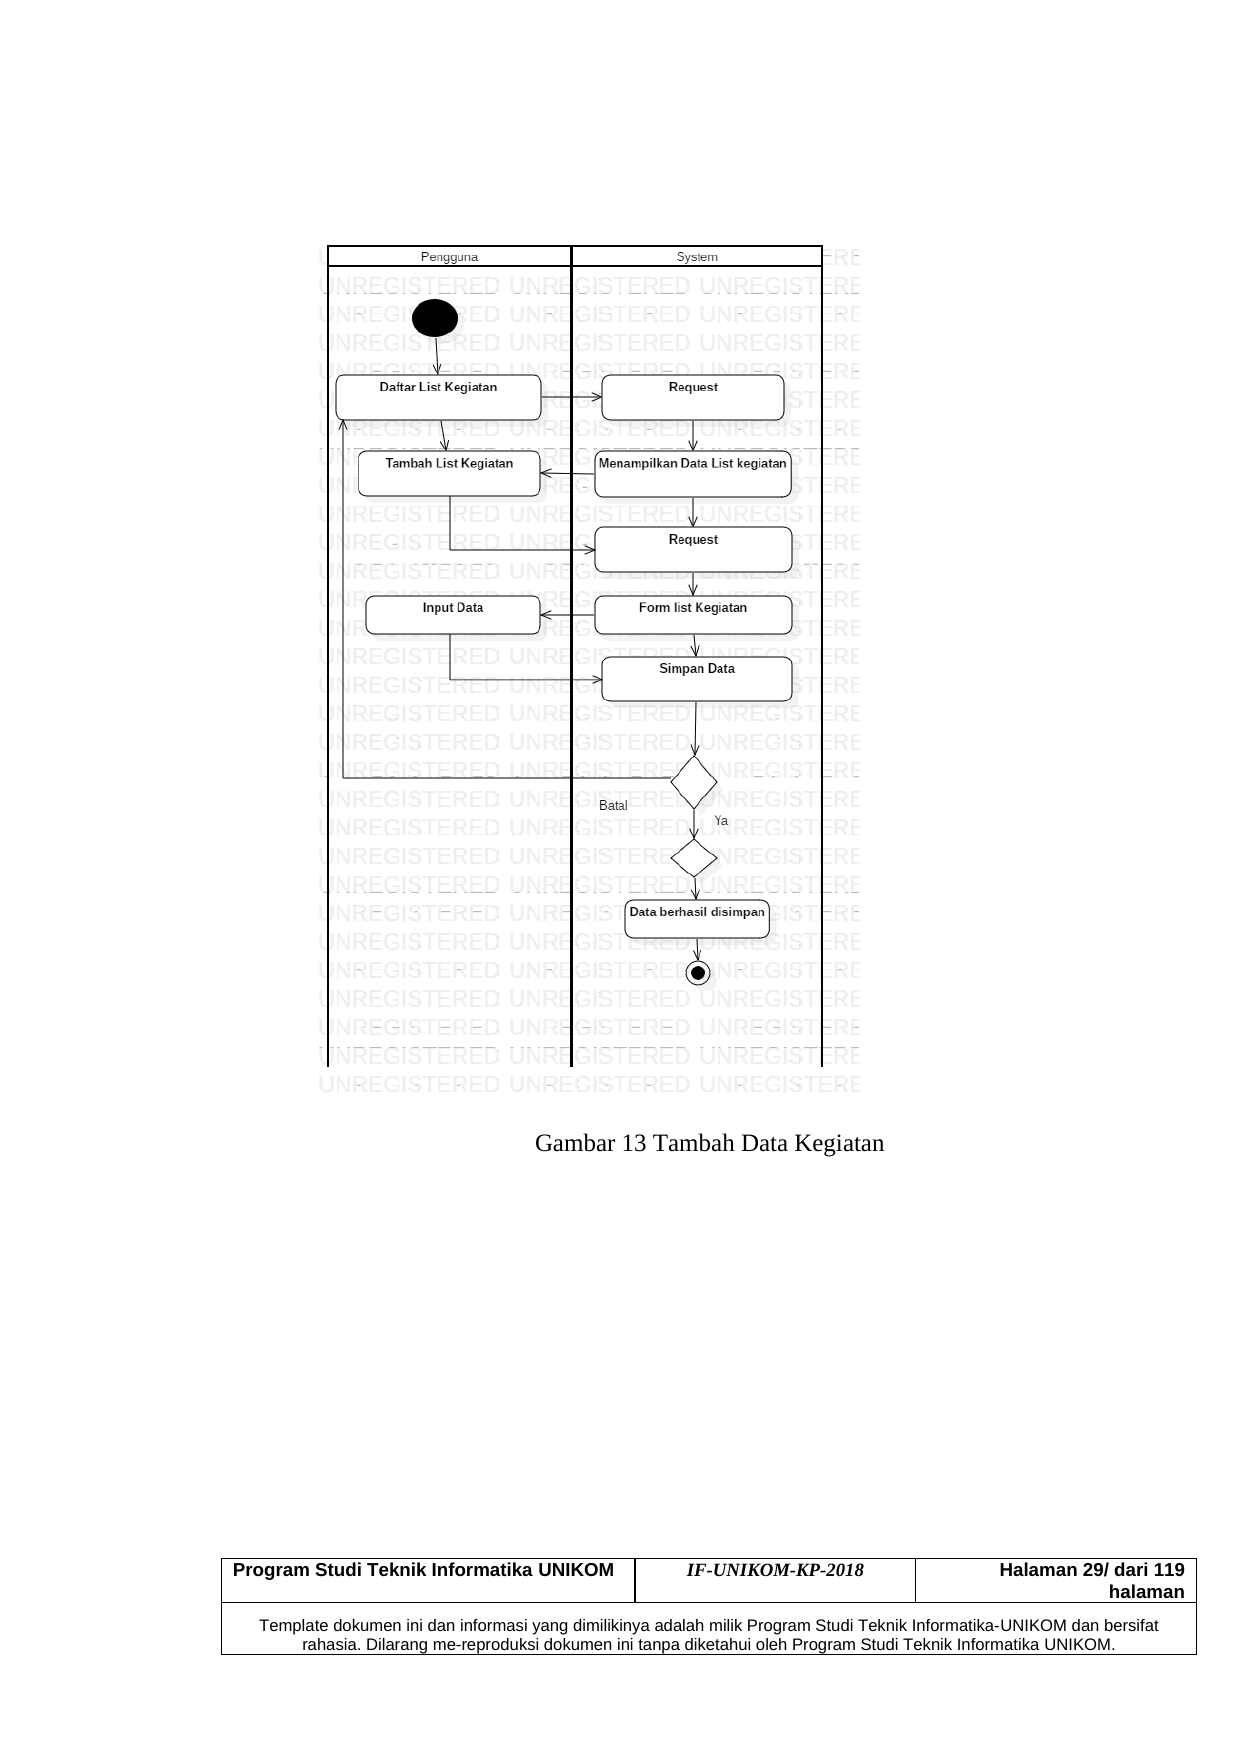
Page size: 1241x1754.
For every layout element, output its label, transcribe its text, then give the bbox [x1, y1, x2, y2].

picture [318, 236, 860, 1105]
